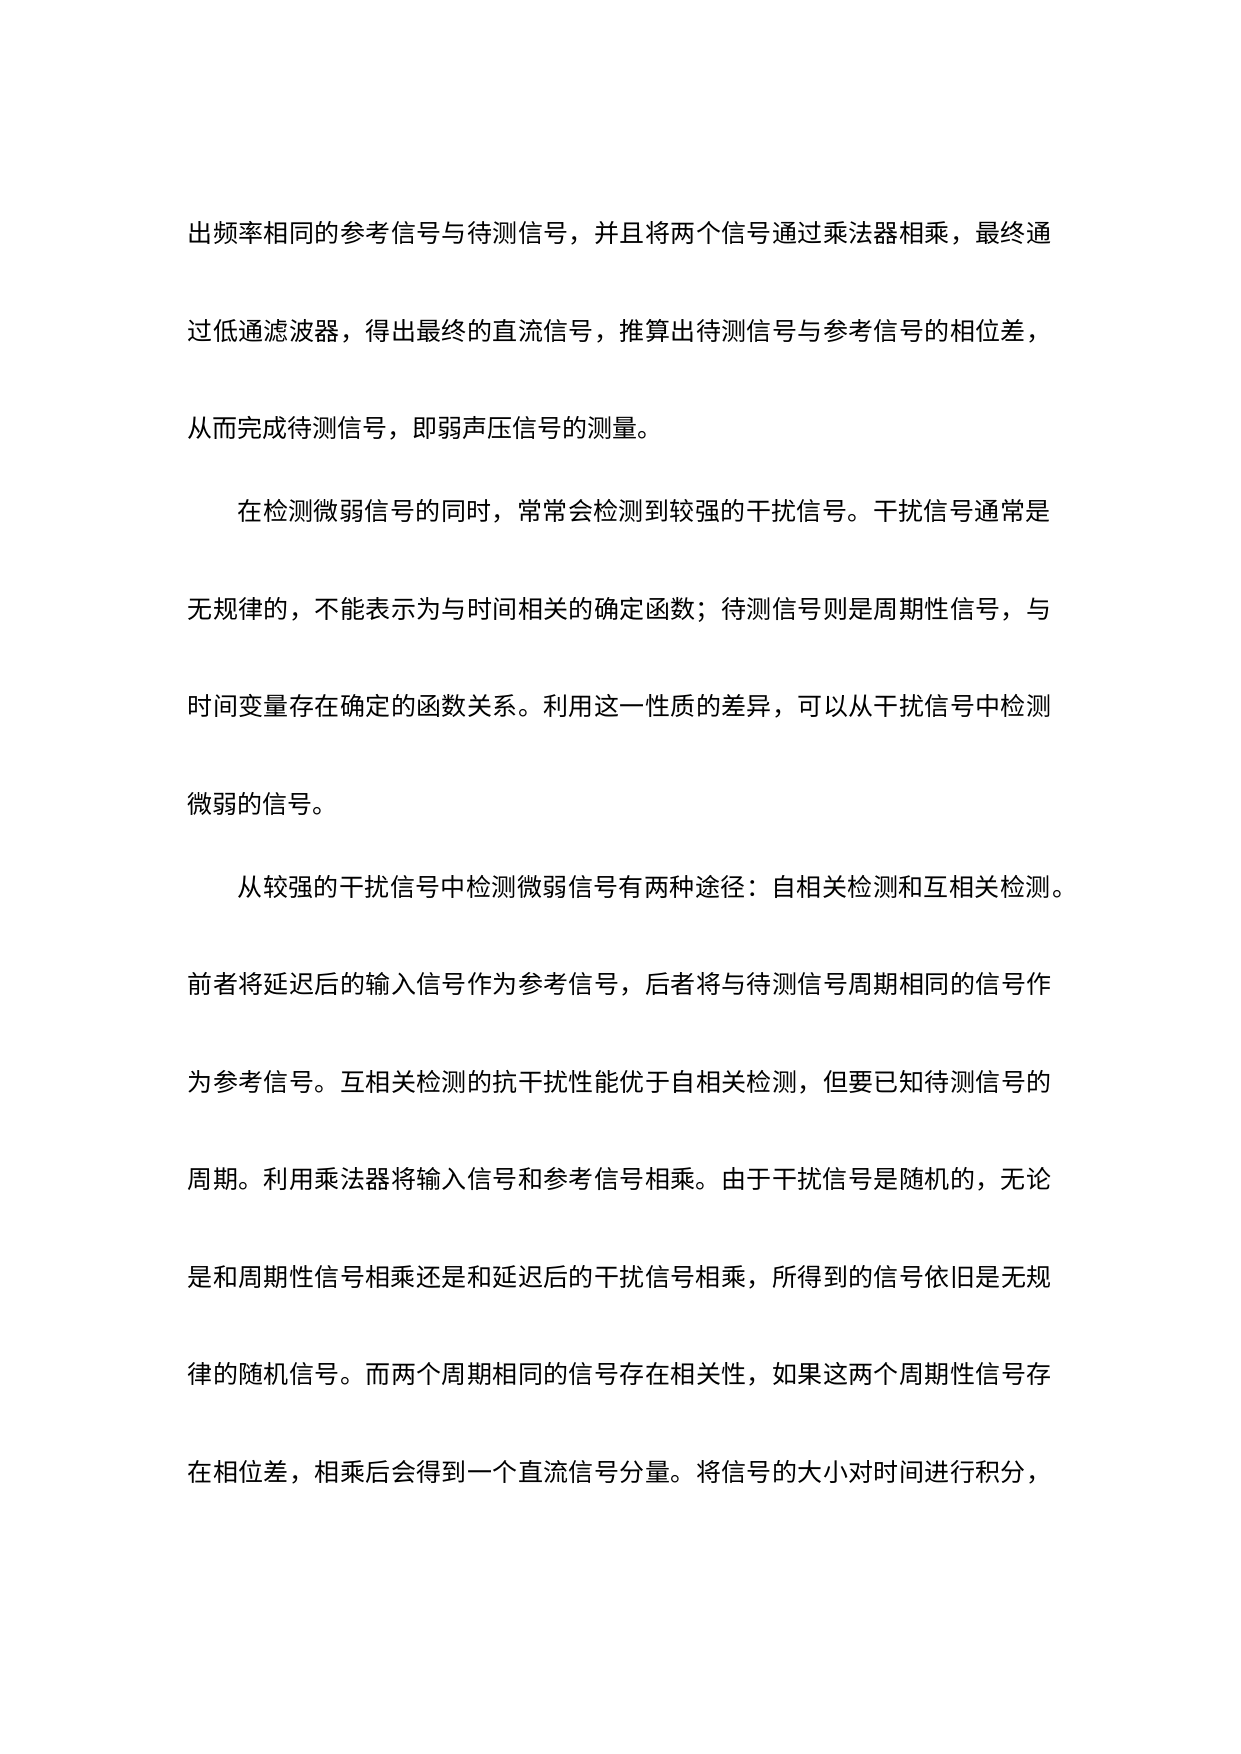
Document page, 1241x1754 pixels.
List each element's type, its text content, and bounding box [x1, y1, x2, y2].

text 在检测微弱信号的同时，常常会检测到较强的干扰信号。干扰信号通常是无规律的，不能表示为与时间相关的确定函数；待测信号则是周期性信号，与时间变量存在确定的函数关系。利用这一性质的差异，可以从干扰信号中检测微弱的信号。 [187, 477, 1053, 835]
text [187, 853, 1053, 1503]
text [187, 199, 1053, 459]
